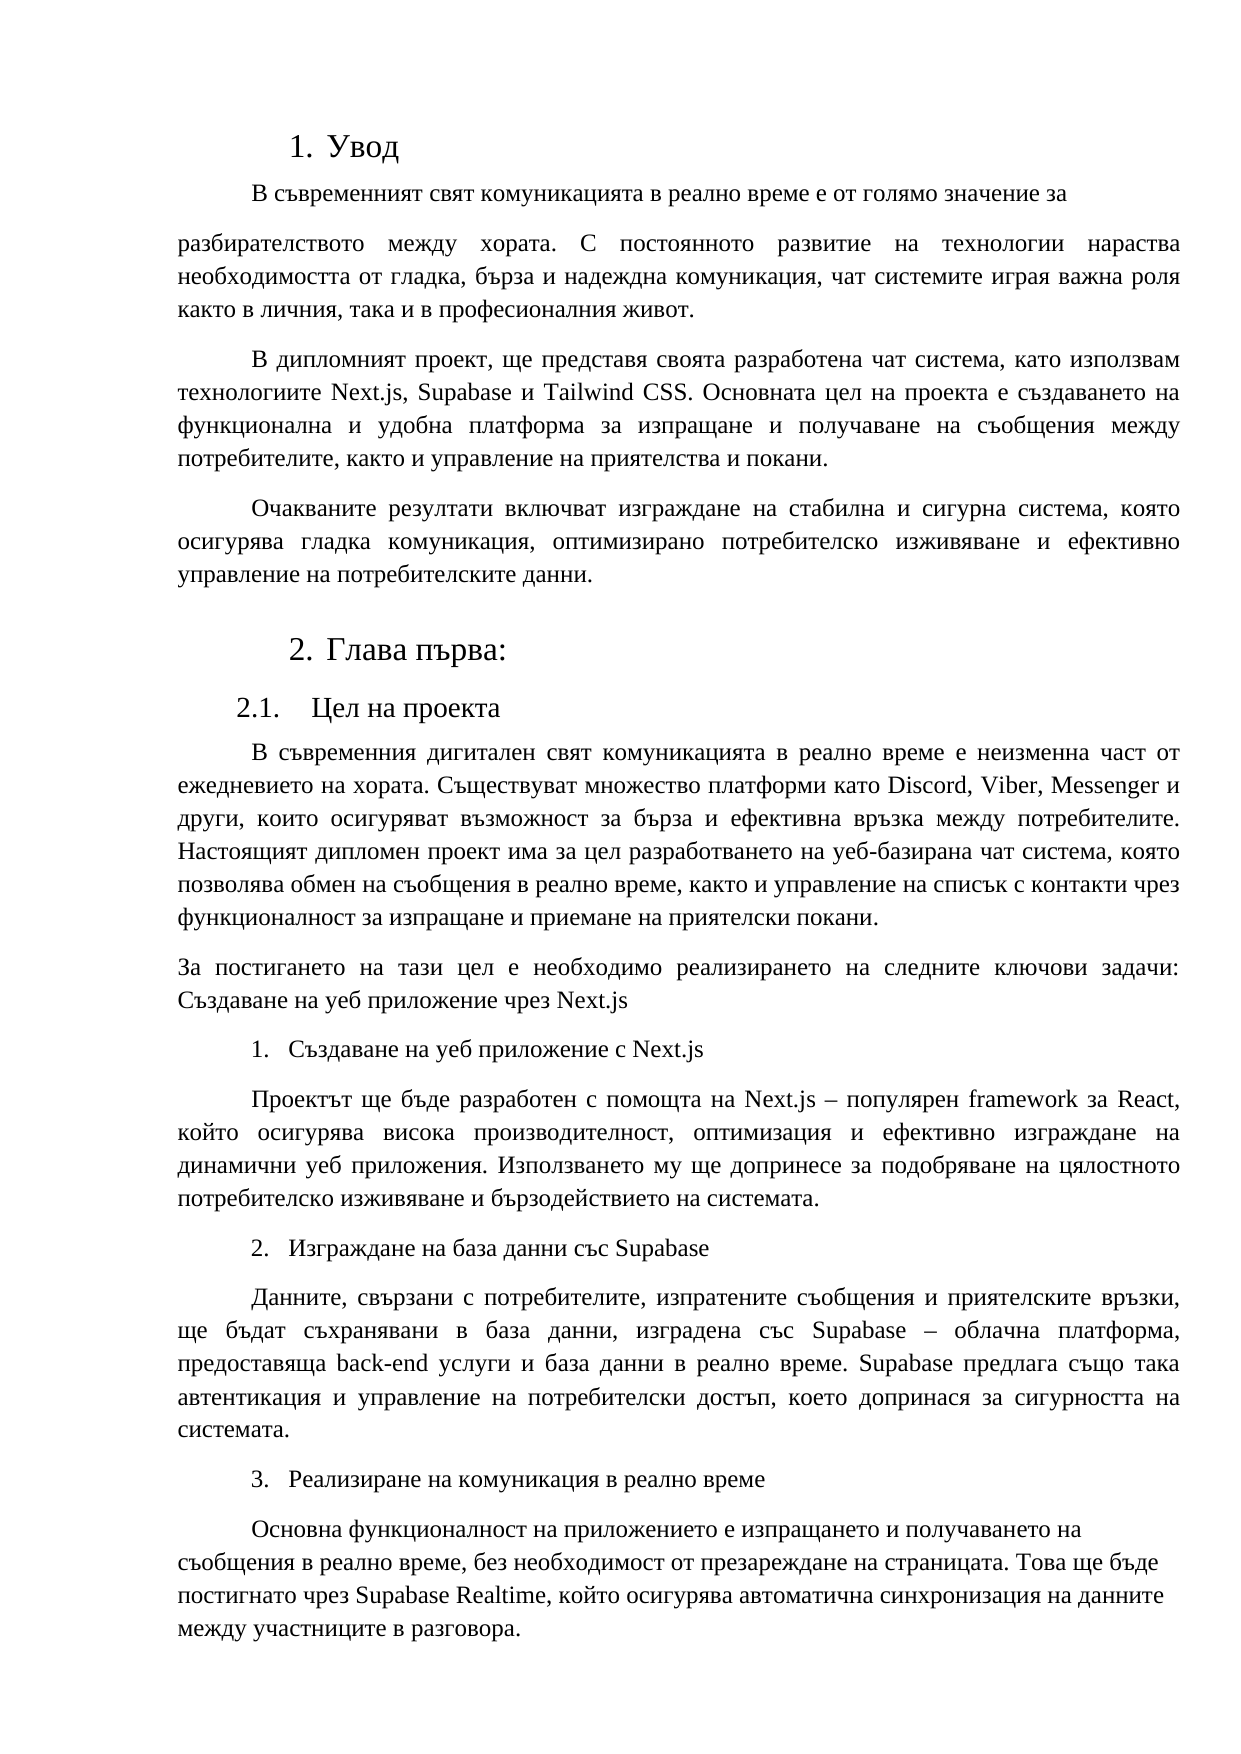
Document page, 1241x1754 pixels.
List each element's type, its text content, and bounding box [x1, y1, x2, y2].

text В съвременният свят комуникацията в реално време е от голямо значение за [177, 178, 1181, 207]
list Създаване на уеб приложение с Next.js [251, 1034, 1181, 1063]
text За постигането на тази цел е необходимо реализирането на следните ключови задачи: Създаване на уеб приложение чрез Next.js [177, 952, 1181, 1013]
subtitle Цел на проекта [236, 690, 1181, 723]
text разбирателството между хората. С постоянното развитие на технологии нараства необходимостта от гладка, бърза и надеждна комуникация, чат системите играя важна роля както в личния, така и в професионалния живот. [177, 228, 1181, 323]
text Очакваните резултати включват изграждане на стабилна и сигурна система, която осигурява гладка комуникация, оптимизирано потребителско изживяване и ефективно управление на потребителските данни. [177, 493, 1181, 587]
list Изграждане на база данни със Supabase [251, 1233, 1181, 1262]
subtitle Глава първа: [288, 629, 1181, 668]
list Реализиране на комуникация в реално време [251, 1464, 1181, 1493]
text Основна функционалност на приложението е изпращането и получаването на съобщения в реално време, без необходимост от презареждане на страницата. Това ще бъде постигнато чрез Supabase Realtime, който осигурява автоматична синхронизация на данните между участниците в разговора. [177, 1514, 1181, 1642]
text В съвременния дигитален свят комуникацията в реално време е неизменна част от ежедневието на хората. Съществуват множество платформи като Discord, Viber, Messenger и други, които осигуряват възможност за бърза и ефективна връзка между потребителите. Настоящият дипломен проект има за цел разработването на уеб-базирана чат система, която позволява обмен на съобщения в реално време, както и управление на списък с контакти чрез функционалност за изпращане и приемане на приятелски покани. [177, 737, 1181, 931]
text Данните, свързани с потребителите, изпратените съобщения и приятелските връзки, ще бъдат съхранявани в база данни, изградена със Supabase – облачна платформа, предоставяща back-end услуги и база данни в реално време. Supabase предлага също така автентикация и управление на потребителски достъп, което допринася за сигурността на системата. [177, 1282, 1181, 1443]
subtitle Увод [288, 126, 1181, 164]
text Проектът ще бъде разработен с помощта на Next.js – популярен framework за React, който осигурява висока производителност, оптимизация и ефективно изграждане на динамични уеб приложения. Използването му ще допринесе за подобряване на цялостното потребителско изживяване и бързодействието на системата. [177, 1084, 1181, 1212]
text В дипломният проект, ще представя своята разработена чат система, като използвам технологиите Next.js, Supabase и Tailwind CSS. Основната цел на проекта е създаването на функционална и удобна платформа за изпращане и получаване на съобщения между потребителите, както и управление на приятелства и покани. [177, 344, 1181, 472]
